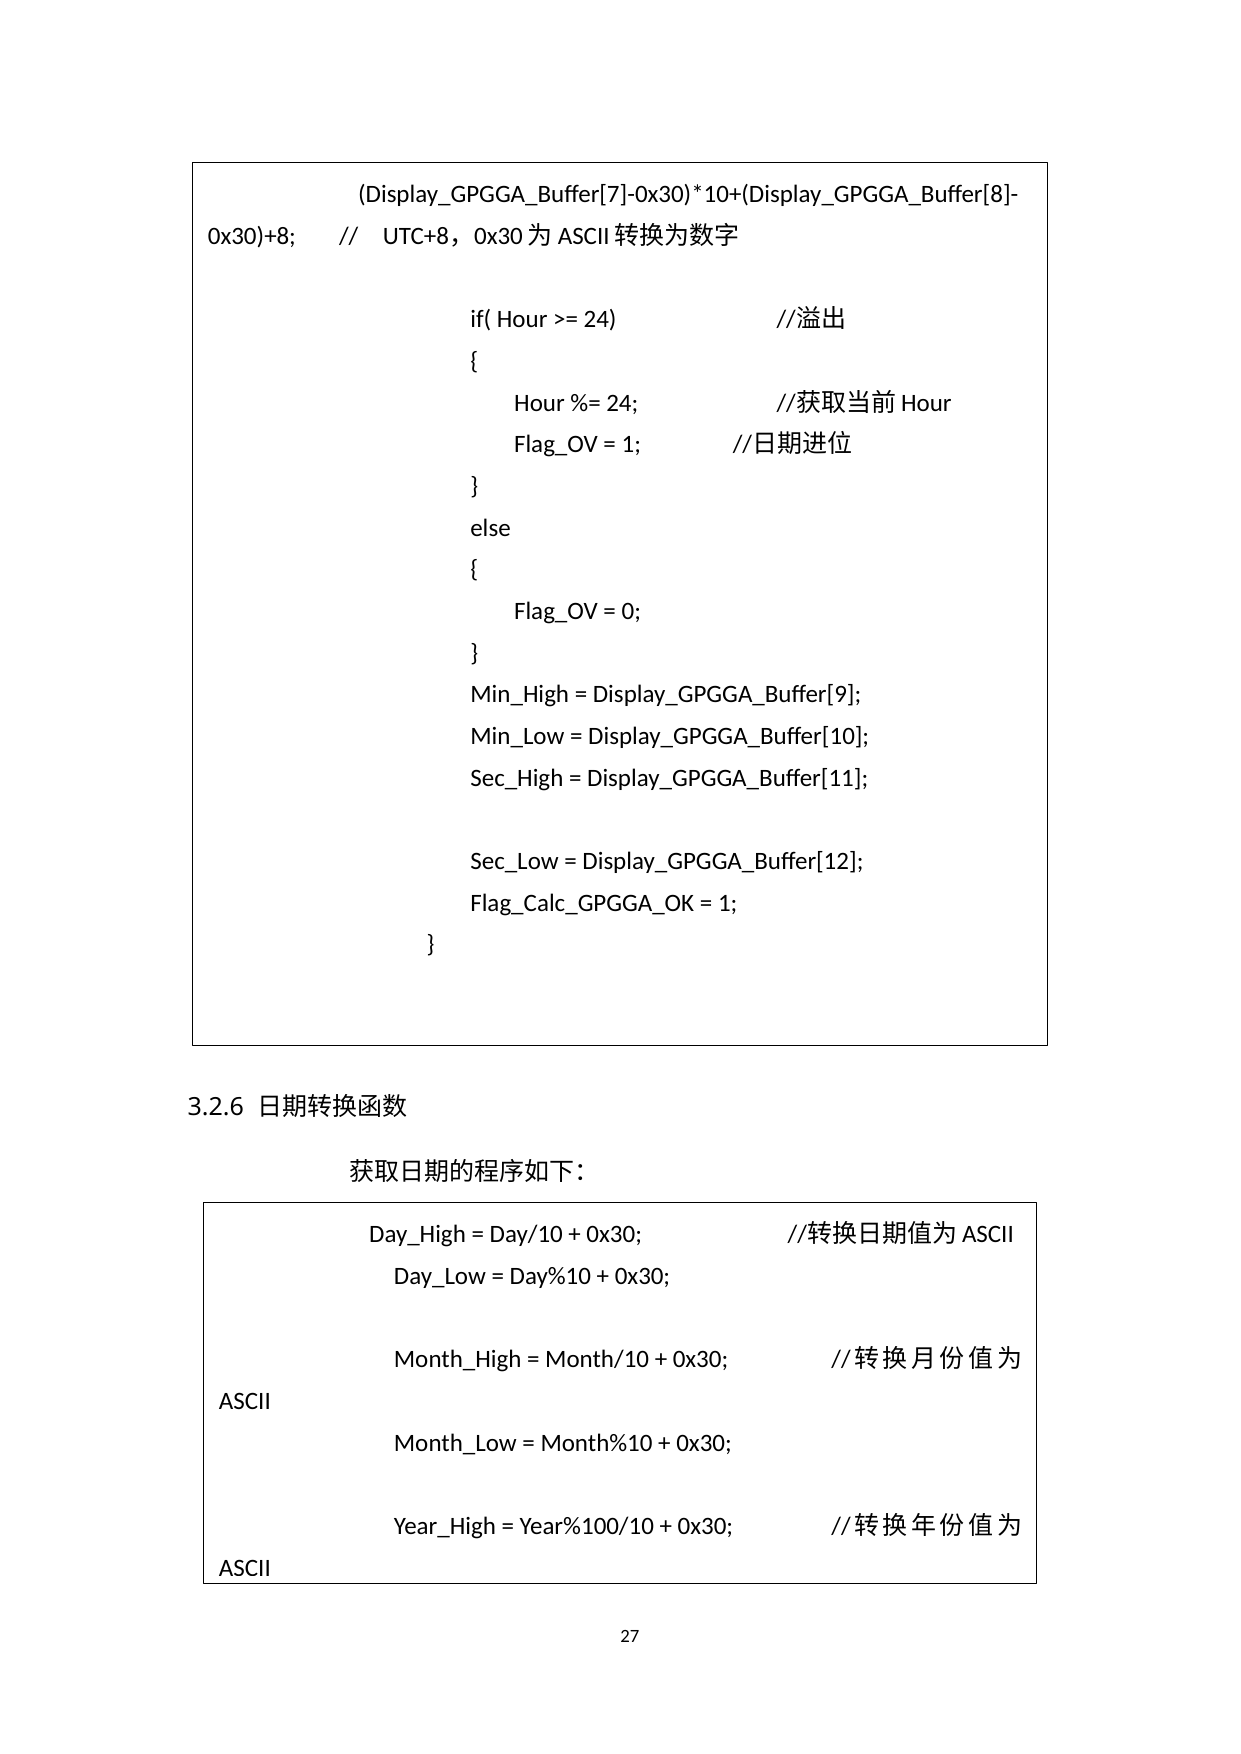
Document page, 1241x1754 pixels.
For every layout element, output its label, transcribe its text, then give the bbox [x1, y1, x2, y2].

text 获取日期的程序如下： [187, 1137, 1053, 1202]
text 3.2.6 日期转换函数 [187, 1072, 1053, 1137]
